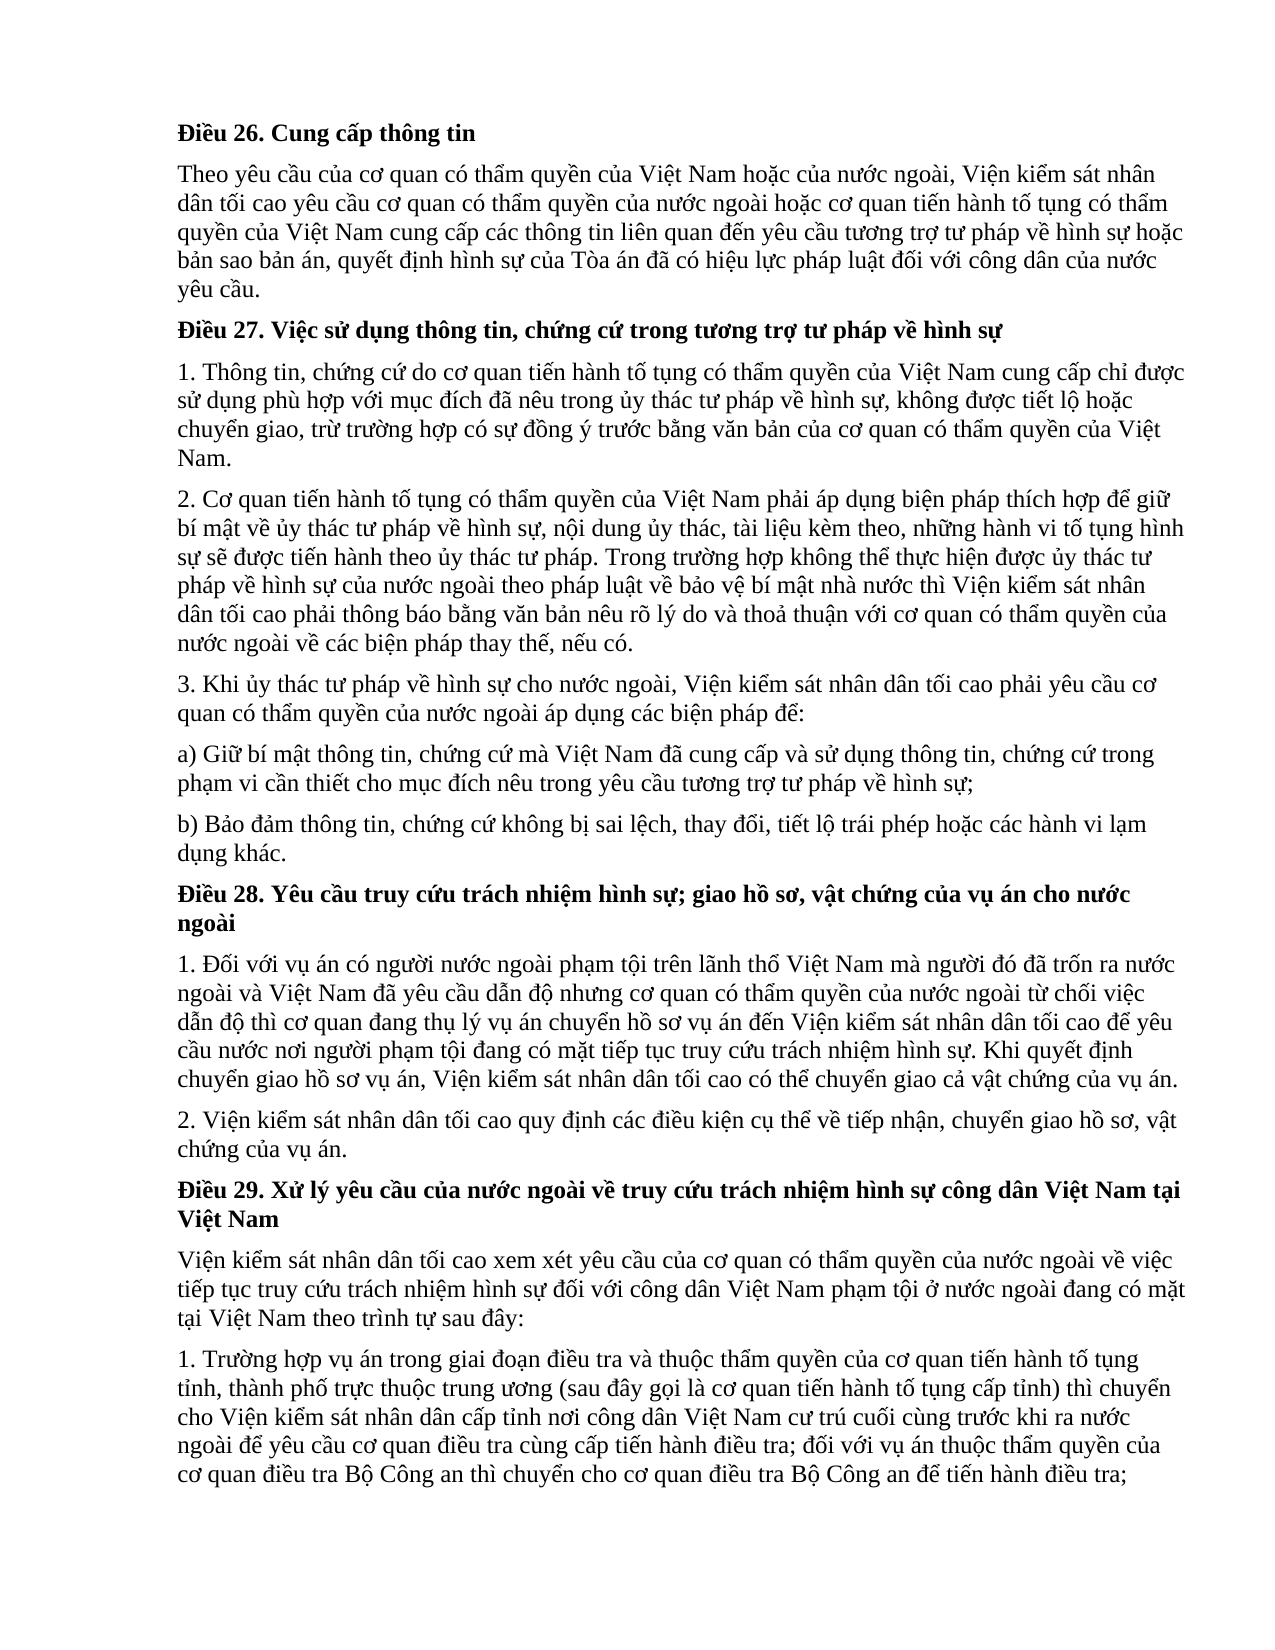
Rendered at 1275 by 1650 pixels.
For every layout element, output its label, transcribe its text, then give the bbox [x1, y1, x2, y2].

text Điều 27. Việc sử dụng thông tin, chứng cứ trong tương trợ tư pháp về hình sự [177, 316, 1186, 344]
text a) Giữ bí mật thông tin, chứng cứ mà Việt Nam đã cung cấp và sử dụng thông tin, chứng cứ trong phạm vi cần thiết cho mục đích nêu trong yêu cầu tương trợ tư pháp về hình sự; [177, 739, 1186, 797]
text Theo yêu cầu của cơ quan có thẩm quyền của Việt Nam hoặc của nước ngoài, Viện kiểm sát nhân dân tối cao yêu cầu cơ quan có thẩm quyền của nước ngoài hoặc cơ quan tiến hành tố tụng có thẩm quyền của Việt Nam cung cấp các thông tin liên quan đến yêu cầu tương trợ tư pháp về hình sự hoặc bản sao bản án, quyết định hình sự của Tòa án đã có hiệu lực pháp luật đối với công dân của nước yêu cầu. [177, 159, 1186, 303]
text 1. Thông tin, chứng cứ do cơ quan tiến hành tố tụng có thẩm quyền của Việt Nam cung cấp chỉ được sử dụng phù hợp với mục đích đã nêu trong ủy thác tư pháp về hình sự, không được tiết lộ hoặc chuyển giao, trừ trường hợp có sự đồng ý trước bằng văn bản của cơ quan có thẩm quyền của Việt Nam. [177, 357, 1186, 472]
text Điều 26. Cung cấp thông tin [177, 118, 1186, 147]
text 3. Khi ủy thác tư pháp về hình sự cho nước ngoài, Viện kiểm sát nhân dân tối cao phải yêu cầu cơ quan có thẩm quyền của nước ngoài áp dụng các biện pháp để: [177, 669, 1186, 727]
text 2. Cơ quan tiến hành tố tụng có thẩm quyền của Việt Nam phải áp dụng biện pháp thích hợp để giữ bí mật về ủy thác tư pháp về hình sự, nội dung ủy thác, tài liệu kèm theo, những hành vi tố tụng hình sự sẽ được tiến hành theo ủy thác tư pháp. Trong trường hợp không thể thực hiện được ủy thác tư pháp về hình sự của nước ngoài theo pháp luật về bảo vệ bí mật nhà nước thì Viện kiểm sát nhân dân tối cao phải thông báo bằng văn bản nêu rõ lý do và thoả thuận với cơ quan có thẩm quyền của nước ngoài về các biện pháp thay thế, nếu có. [177, 484, 1186, 657]
text b) Bảo đảm thông tin, chứng cứ không bị sai lệch, thay đổi, tiết lộ trái phép hoặc các hành vi lạm dụng khác. [177, 809, 1186, 867]
text 2. Viện kiểm sát nhân dân tối cao quy định các điều kiện cụ thể về tiếp nhận, chuyển giao hồ sơ, vật chứng của vụ án. [177, 1106, 1186, 1163]
text 1. Trường hợp vụ án trong giai đoạn điều tra và thuộc thẩm quyền của cơ quan tiến hành tố tụng tỉnh, thành phố trực thuộc trung ương (sau đây gọi là cơ quan tiến hành tố tụng cấp tỉnh) thì chuyển cho Viện kiểm sát nhân dân cấp tỉnh nơi công dân Việt Nam cư trú cuối cùng trước khi ra nước ngoài để yêu cầu cơ quan điều tra cùng cấp tiến hành điều tra; đối với vụ án thuộc thẩm quyền của cơ quan điều tra Bộ Công an thì chuyển cho cơ quan điều tra Bộ Công an để tiến hành điều tra; [177, 1344, 1186, 1488]
text Điều 29. Xử lý yêu cầu của nước ngoài về truy cứu trách nhiệm hình sự công dân Việt Nam tại Việt Nam [177, 1176, 1186, 1233]
text Viện kiểm sát nhân dân tối cao xem xét yêu cầu của cơ quan có thẩm quyền của nước ngoài về việc tiếp tục truy cứu trách nhiệm hình sự đối với công dân Việt Nam phạm tội ở nước ngoài đang có mặt tại Việt Nam theo trình tự sau đây: [177, 1246, 1186, 1332]
text 1. Đối với vụ án có người nước ngoài phạm tội trên lãnh thổ Việt Nam mà người đó đã trốn ra nước ngoài và Việt Nam đã yêu cầu dẫn độ nhưng cơ quan có thẩm quyền của nước ngoài từ chối việc dẫn độ thì cơ quan đang thụ lý vụ án chuyển hồ sơ vụ án đến Viện kiểm sát nhân dân tối cao để yêu cầu nước nơi người phạm tội đang có mặt tiếp tục truy cứu trách nhiệm hình sự. Khi quyết định chuyển giao hồ sơ vụ án, Viện kiểm sát nhân dân tối cao có thể chuyển giao cả vật chứng của vụ án. [177, 949, 1186, 1093]
text Điều 28. Yêu cầu truy cứu trách nhiệm hình sự; giao hồ sơ, vật chứng của vụ án cho nước ngoài [177, 879, 1186, 937]
